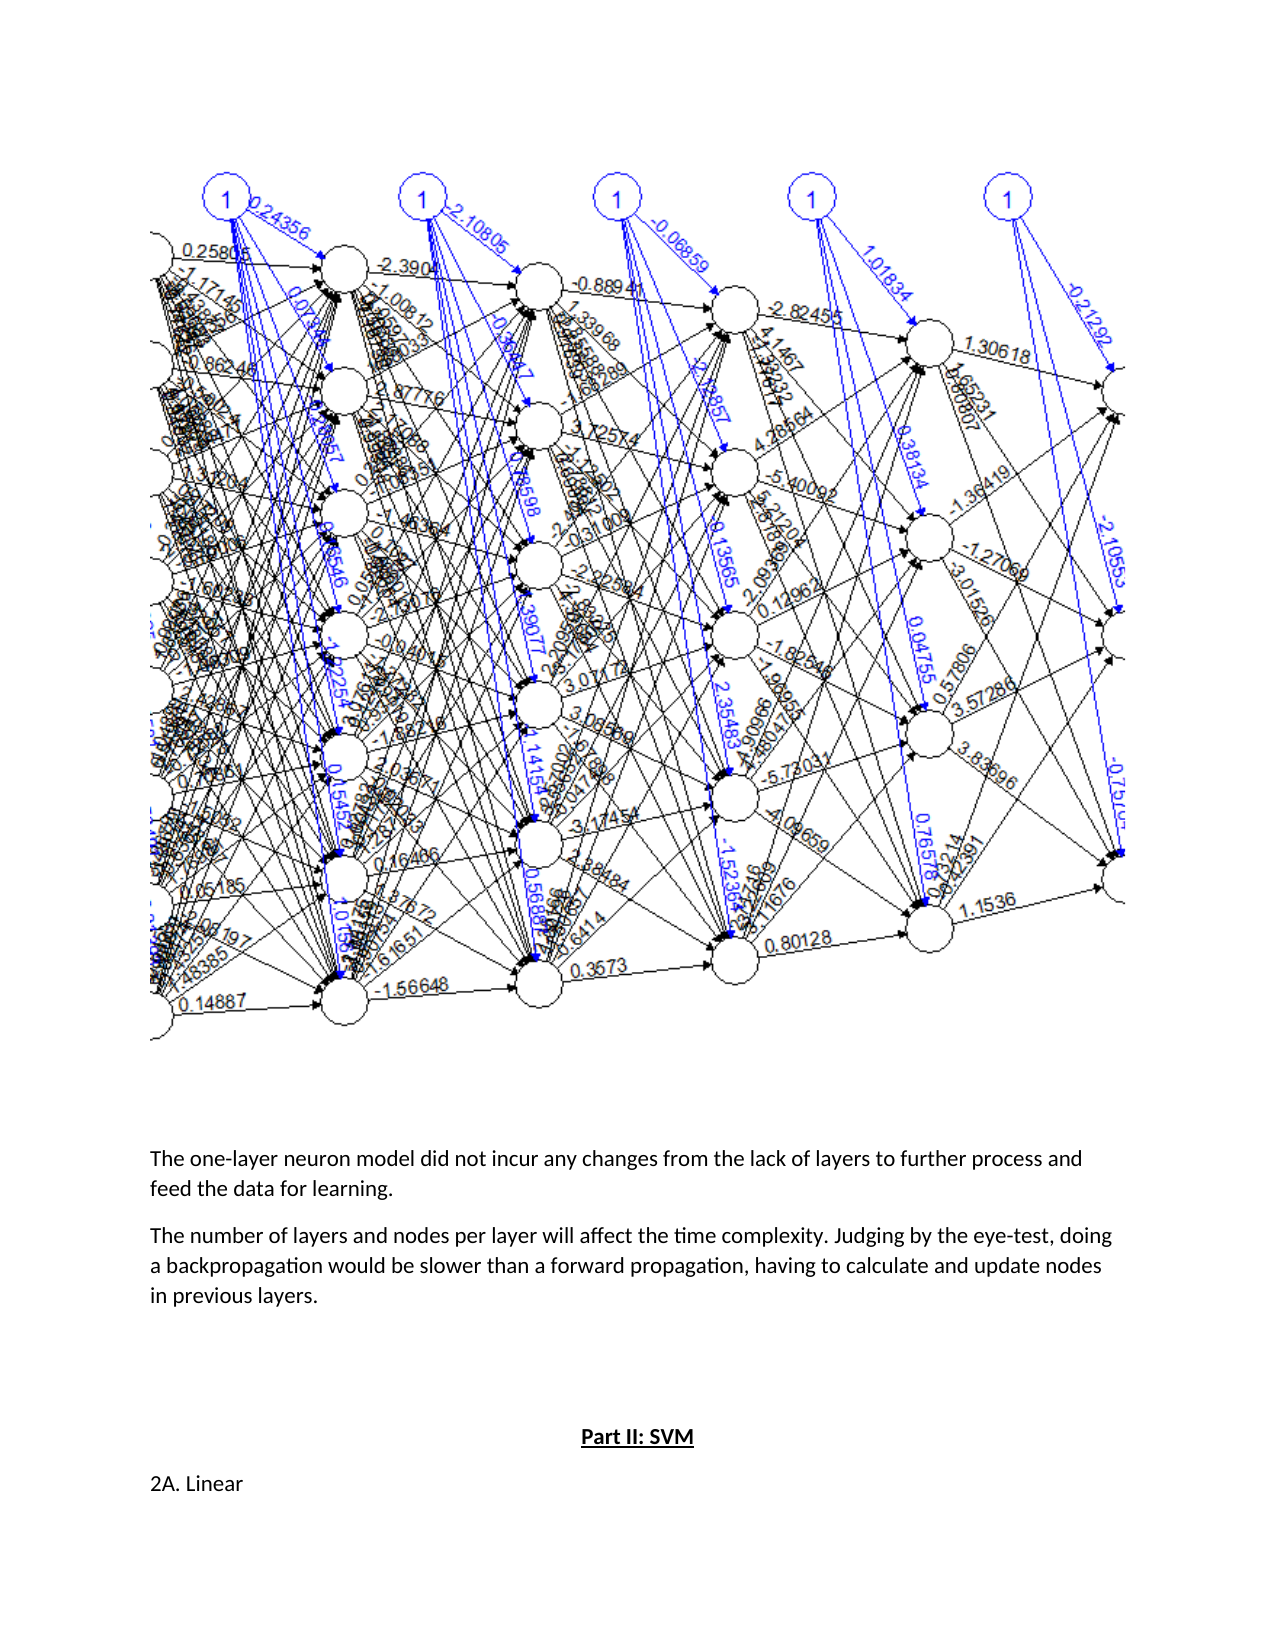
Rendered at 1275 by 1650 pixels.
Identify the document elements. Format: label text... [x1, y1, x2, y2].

text Part II: SVM [150, 1422, 1125, 1450]
picture [150, 150, 1125, 1125]
text The one-layer neuron model did not incur any changes from the lack of layers to further process and feed the data for learning. [150, 1144, 1125, 1202]
text The number of layers and nodes per layer will affect the time complexity. Judging by the eye-test, doing a backpropagation would be slower than a forward propagation, having to calculate and update nodes in previous layers. [150, 1221, 1125, 1309]
text 2A. Linear [150, 1469, 1125, 1497]
